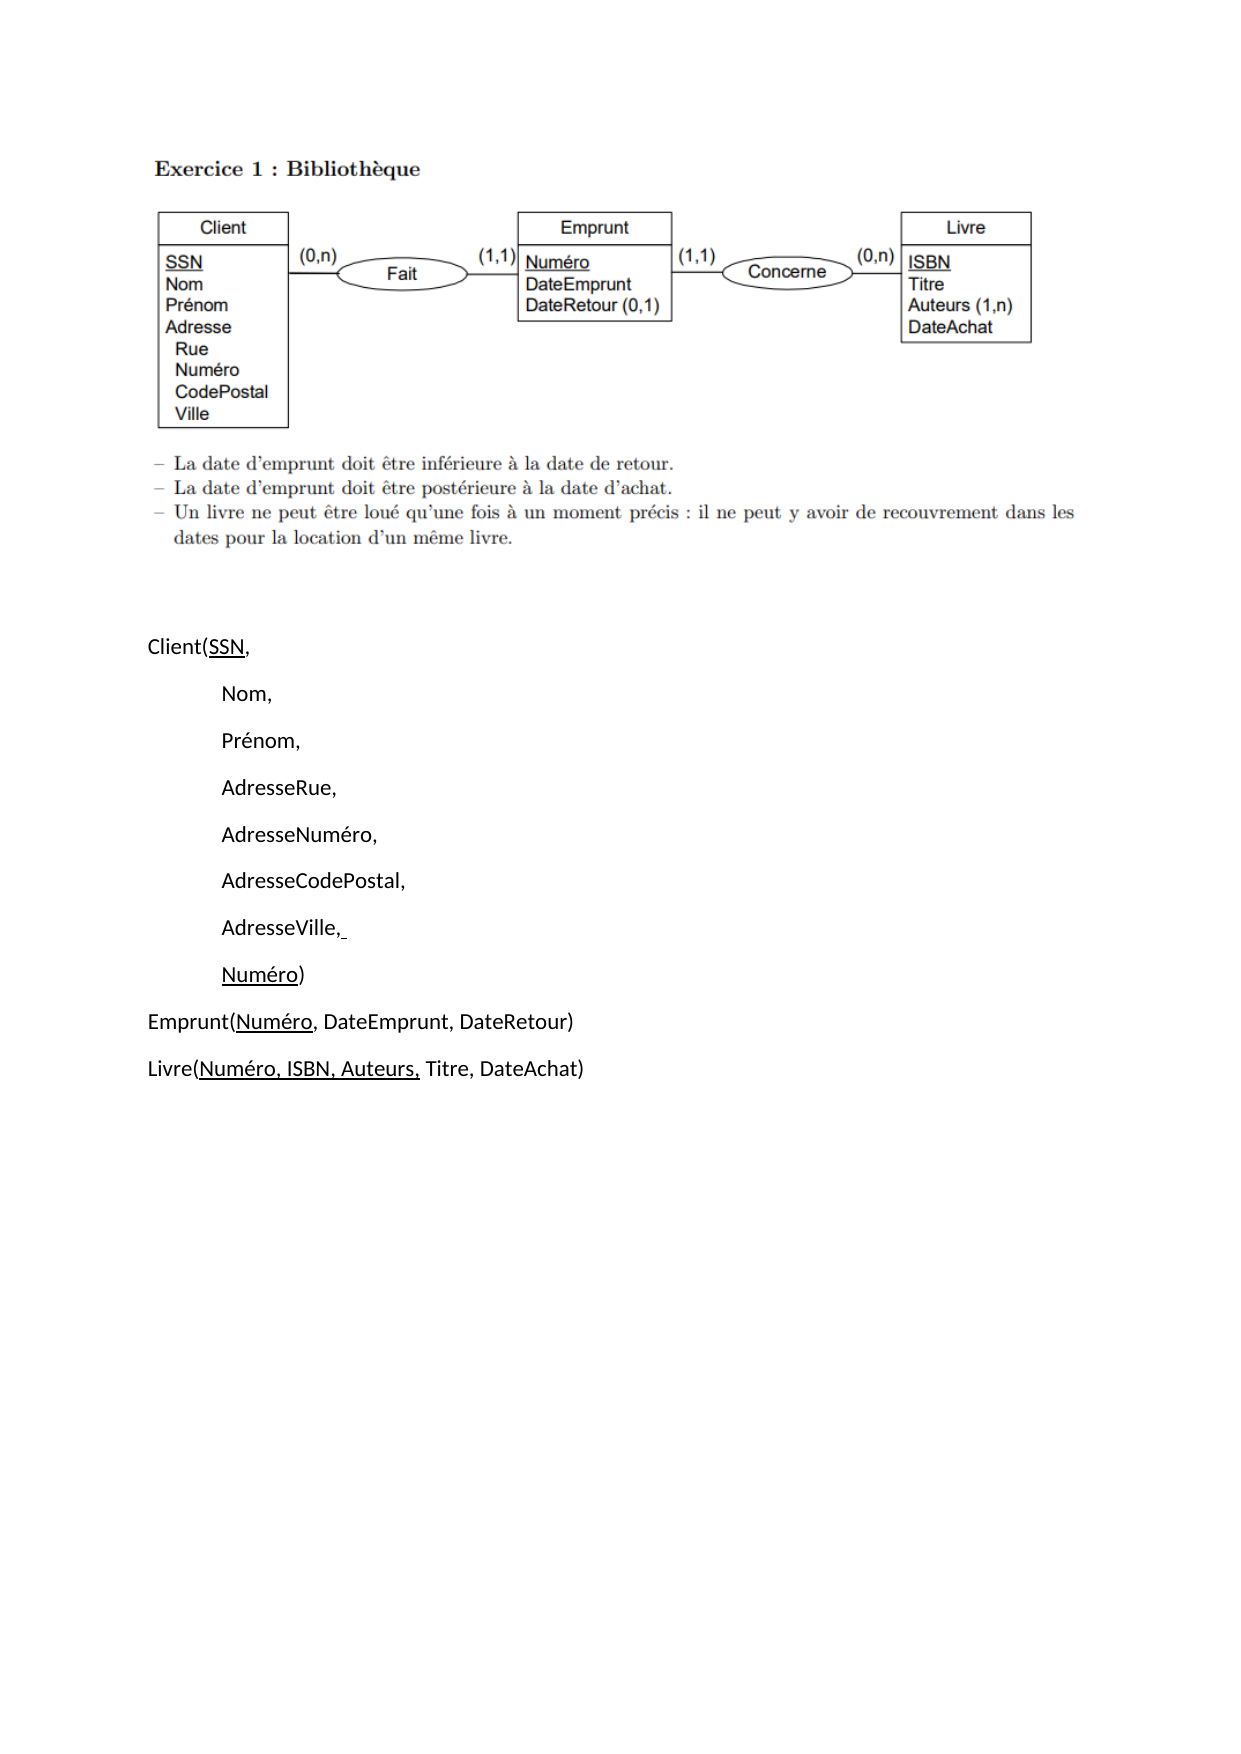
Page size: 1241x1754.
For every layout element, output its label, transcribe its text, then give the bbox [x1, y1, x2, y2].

text Nom, [221, 679, 1093, 707]
text Livre(Numéro, ISBN, Auteurs, Titre, DateAchat) [148, 1054, 1093, 1082]
text AdresseCodePostal, [221, 867, 1093, 894]
text Client(SSN, [148, 632, 1093, 660]
text AdresseVille, [221, 913, 1093, 941]
text Prénom, [221, 726, 1093, 754]
text Emprunt(Numéro, DateEmprunt, DateRetour) [148, 1007, 1093, 1035]
text Numéro) [221, 960, 1093, 988]
text AdresseNuméro, [221, 820, 1093, 848]
text AdresseRue, [221, 773, 1093, 801]
picture [147, 147, 1093, 567]
